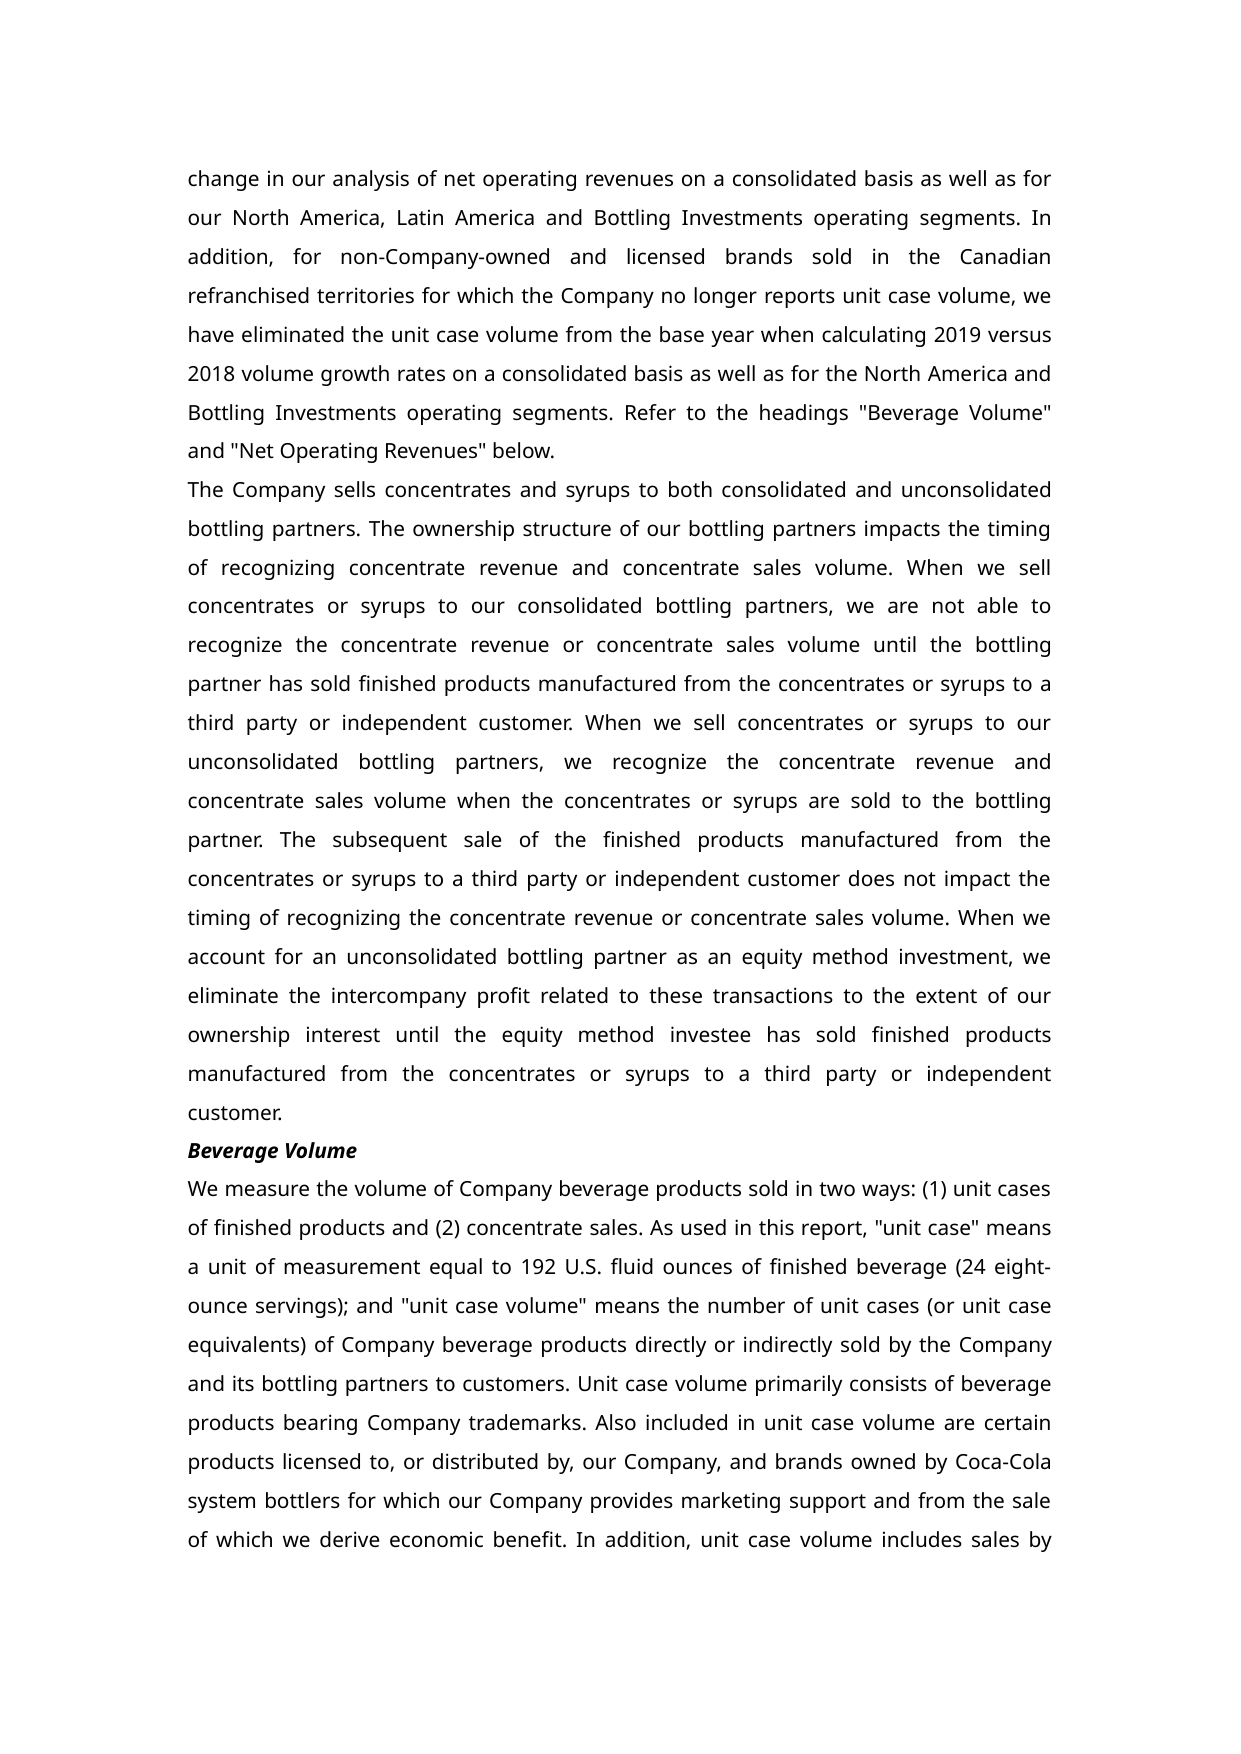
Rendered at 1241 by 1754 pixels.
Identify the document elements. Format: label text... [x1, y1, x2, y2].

text The Company sells concentrates and syrups to both consolidated and unconsolidated bottling partners. The ownership structure of our bottling partners impacts the timing of recognizing concentrate revenue and concentrate sales volume. When we sell concentrates or syrups to our consolidated bottling partners, we are not able to recognize the concentrate revenue or concentrate sales volume until the bottling partner has sold finished products manufactured from the concentrates or syrups to a third party or independent customer. When we sell concentrates or syrups to our unconsolidated bottling partners, we recognize the concentrate revenue and concentrate sales volume when the concentrates or syrups are sold to the bottling partner. The subsequent sale of the finished products manufactured from the concentrates or syrups to a third party or independent customer does not impact the timing of recognizing the concentrate revenue or concentrate sales volume. When we account for an unconsolidated bottling partner as an equity method investment, we eliminate the intercompany profit related to these transactions to the extent of our ownership interest until the equity method investee has sold finished products manufactured from the concentrates or syrups to a third party or independent customer. [187, 473, 1053, 1129]
text Beverage Volume [187, 1134, 1053, 1167]
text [187, 1172, 1053, 1556]
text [187, 162, 1053, 467]
